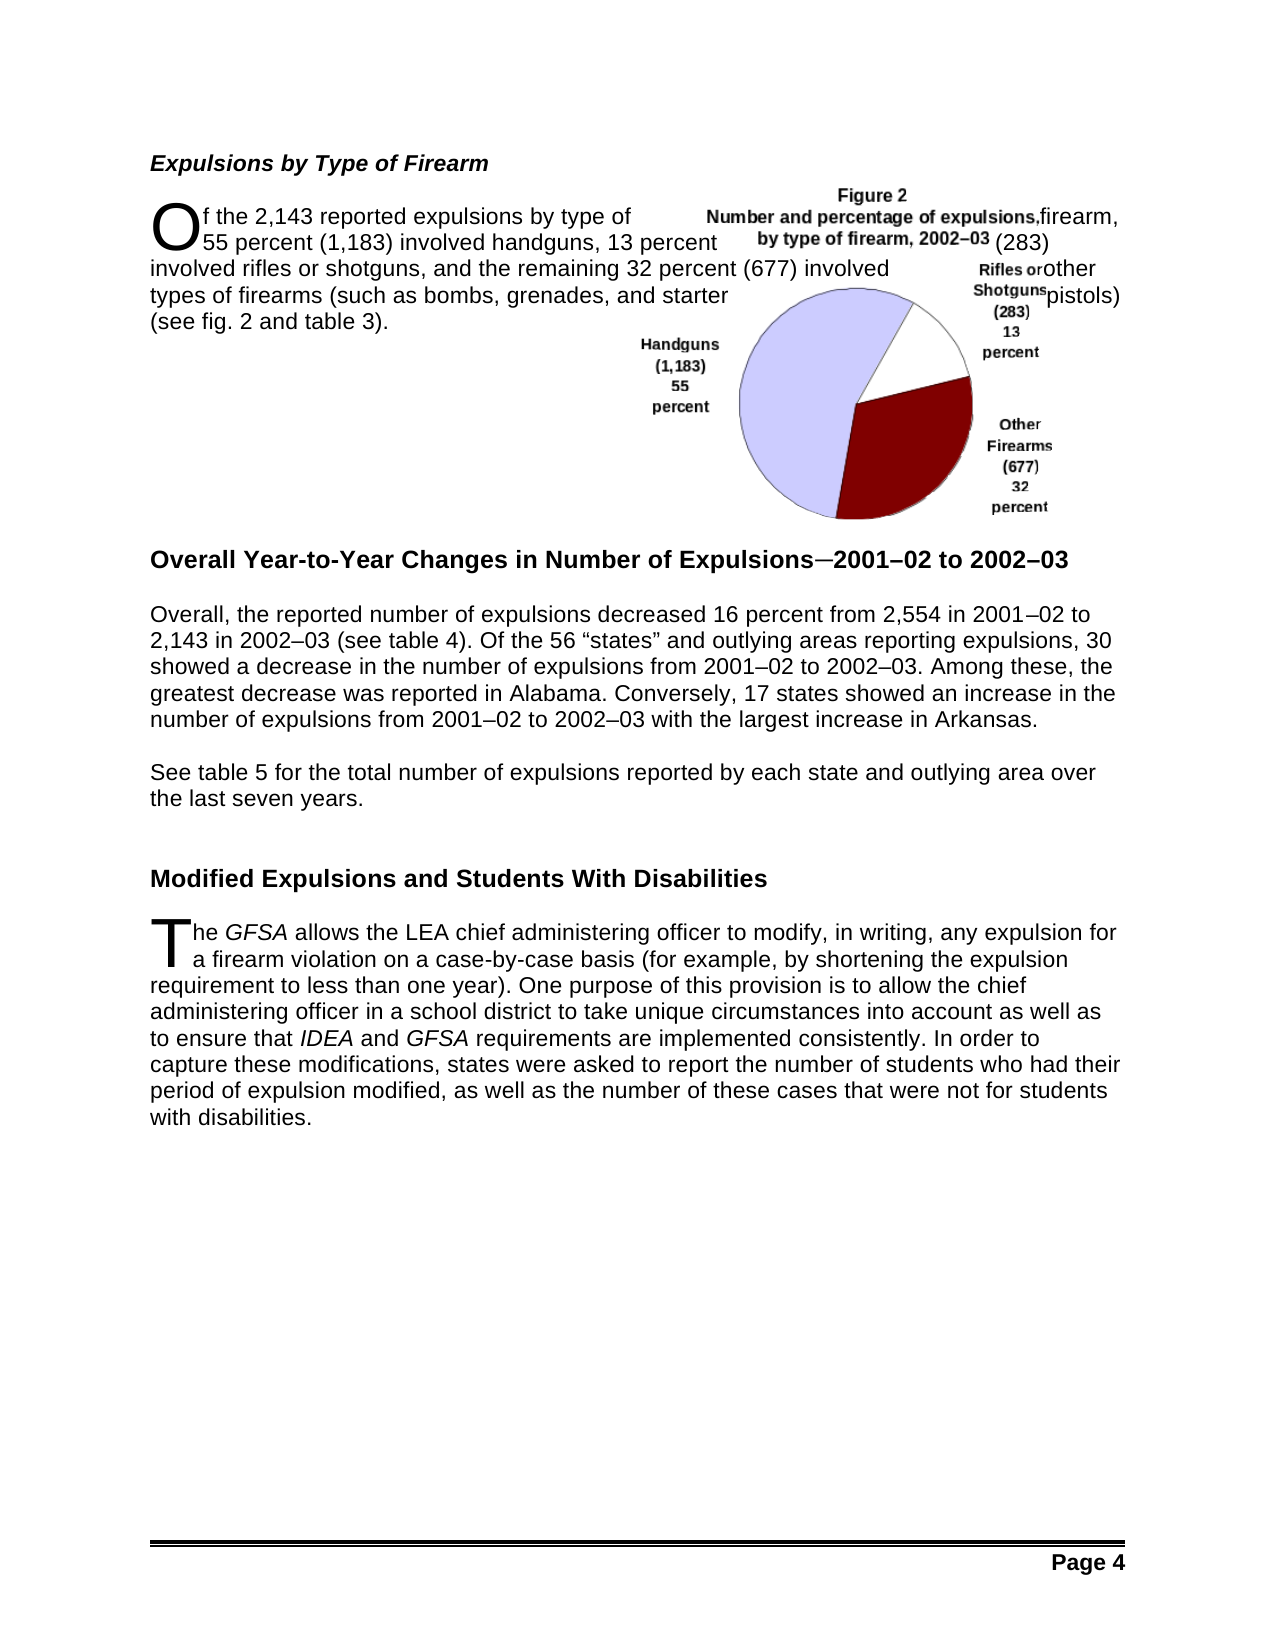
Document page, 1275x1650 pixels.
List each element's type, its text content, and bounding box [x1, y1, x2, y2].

text See table 5 for the total number of expulsions reported by each state and outlying area over the last seven years. [150, 759, 1125, 811]
text Overall Year-to-Year Changes in Number of Expulsions─2001–02 to 2002–03 [150, 545, 1125, 574]
text f the 2,143 reported expulsions by type of firearm, 55 percent (1,183) involved handguns, 13 percent (283) involved rifles or shotguns, and the remaining 32 percent (677) involved other types of firearms (such as bombs, grenades, and starter pistols) (see fig. 2 and table 3). [150, 203, 981, 334]
text Expulsions by Type of Firearm [150, 150, 1125, 176]
text he GFSA allows the LEA chief administering officer to modify, in writing, any expulsion for a firearm violation on a case-by-case basis (for example, by shortening the expulsion requirement to less than one year). One purpose of this provision is to allow the chief administering officer in a school district to take unique circumstances into account as well as to ensure that IDEA and GFSA requirements are implemented consistently. In order to capture these modifications, states were asked to report the number of students who had their period of expulsion modified, as well as the number of these cases that were not for students with disabilities. [150, 919, 1125, 1130]
text Overall, the reported number of expulsions decreased 16 percent from 2,554 in 2001–02 to 2,143 in 2002–03 (see table 4). Of the 56 “states” and outlying areas reporting expulsions, 30 showed a decrease in the number of expulsions from 2001–02 to 2002–03. Among these, the greatest decrease was reported in Alabama. Conversely, 17 states showed an increase in the number of expulsions from 2001–02 to 2002–03 with the largest increase in Arkansas. [150, 601, 1125, 732]
text Modified Expulsions and Students With Disabilities [150, 864, 1125, 893]
text f the 2,143 reported expulsions by type of firearm, 55 percent (1,183) involved handguns, 13 percent (283) involved rifles or shotguns, and the remaining 32 percent (677) involved other types of firearms (such as bombs, grenades, and starter pistols) (see fig. 2 and table 3). [863, 203, 1125, 334]
